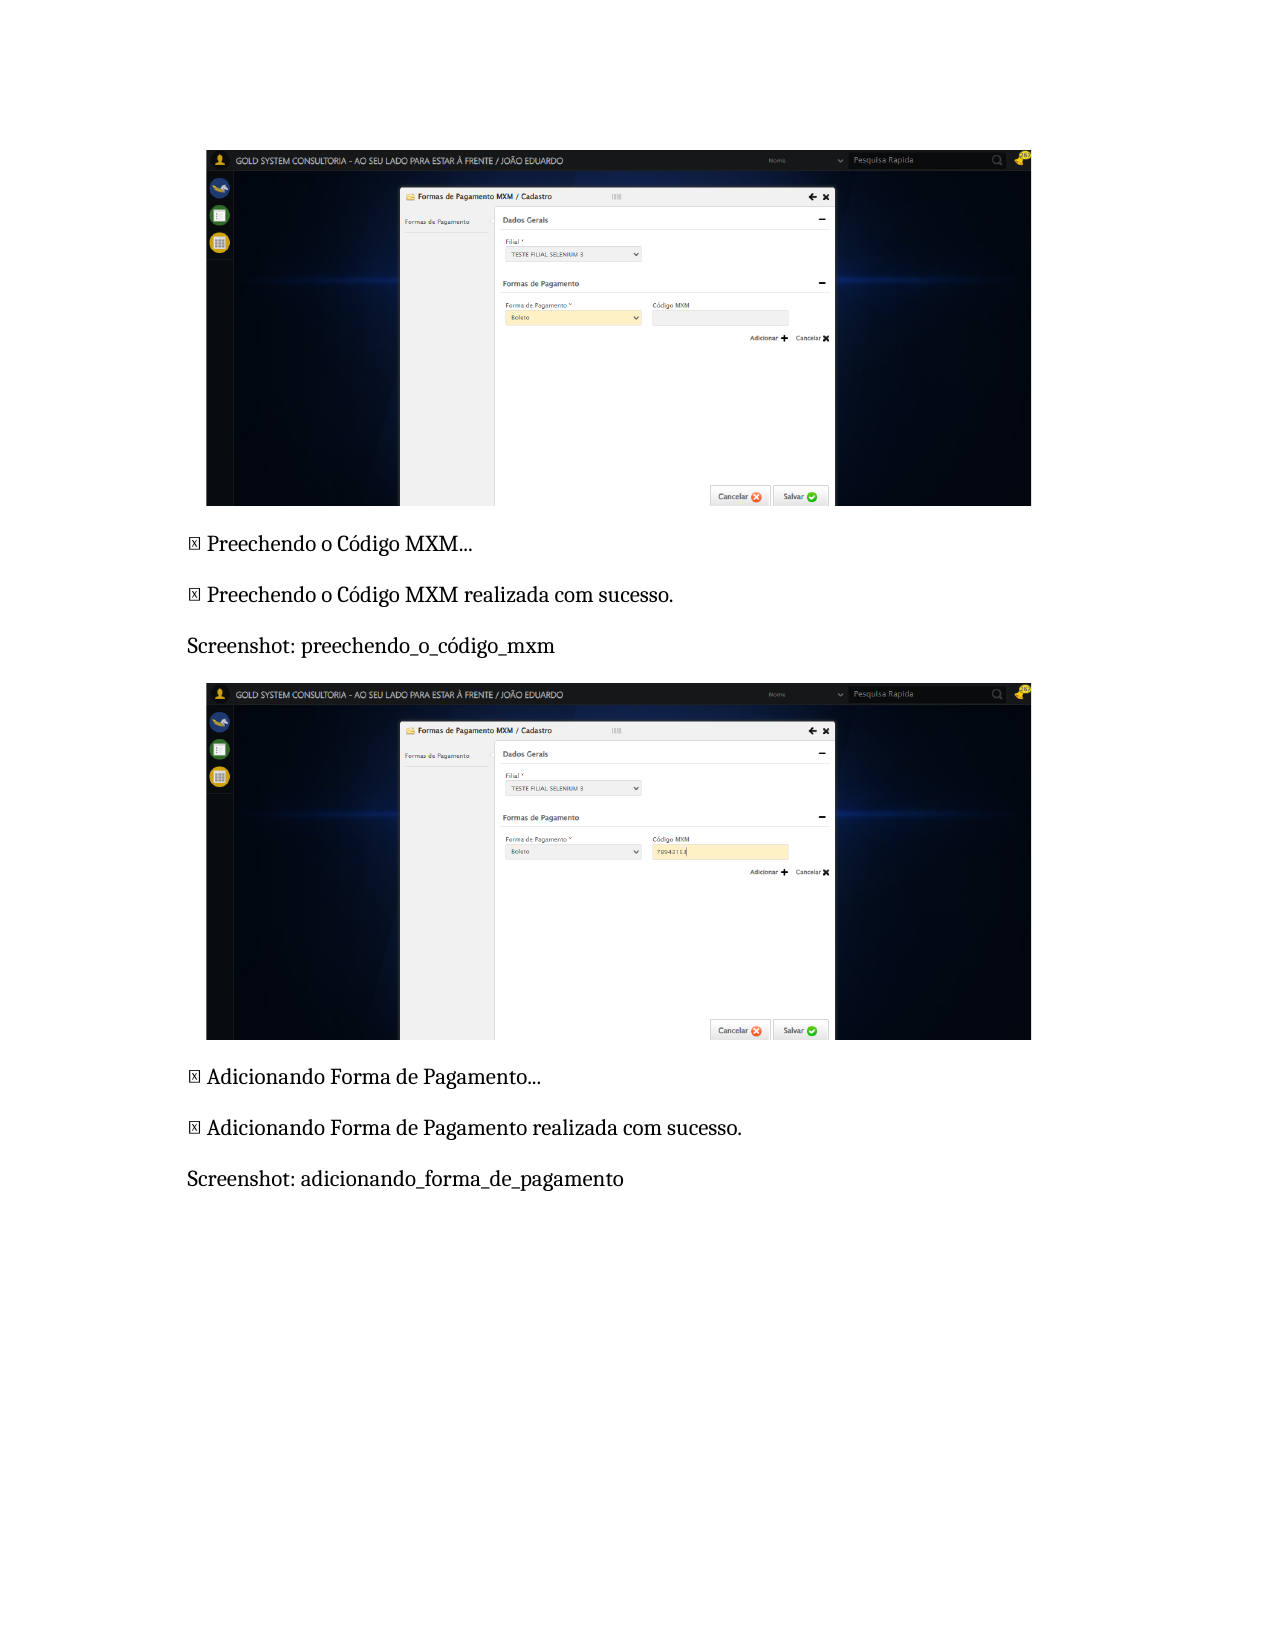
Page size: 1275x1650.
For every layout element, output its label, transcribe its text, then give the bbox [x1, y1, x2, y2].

text 🔄 Preechendo o Código MXM... [187, 530, 1087, 557]
text Screenshot: adicionando_forma_de_pagamento [187, 1166, 1087, 1192]
text ✅ Preechendo o Código MXM realizada com sucesso. [187, 581, 1087, 608]
text Screenshot: preechendo_o_código_mxm [187, 632, 1087, 659]
text ✅ Adicionando Forma de Pagamento realizada com sucesso. [187, 1115, 1087, 1141]
picture [206, 683, 1032, 1040]
text 🔄 Adicionando Forma de Pagamento... [187, 1064, 1087, 1090]
picture [206, 150, 1032, 506]
